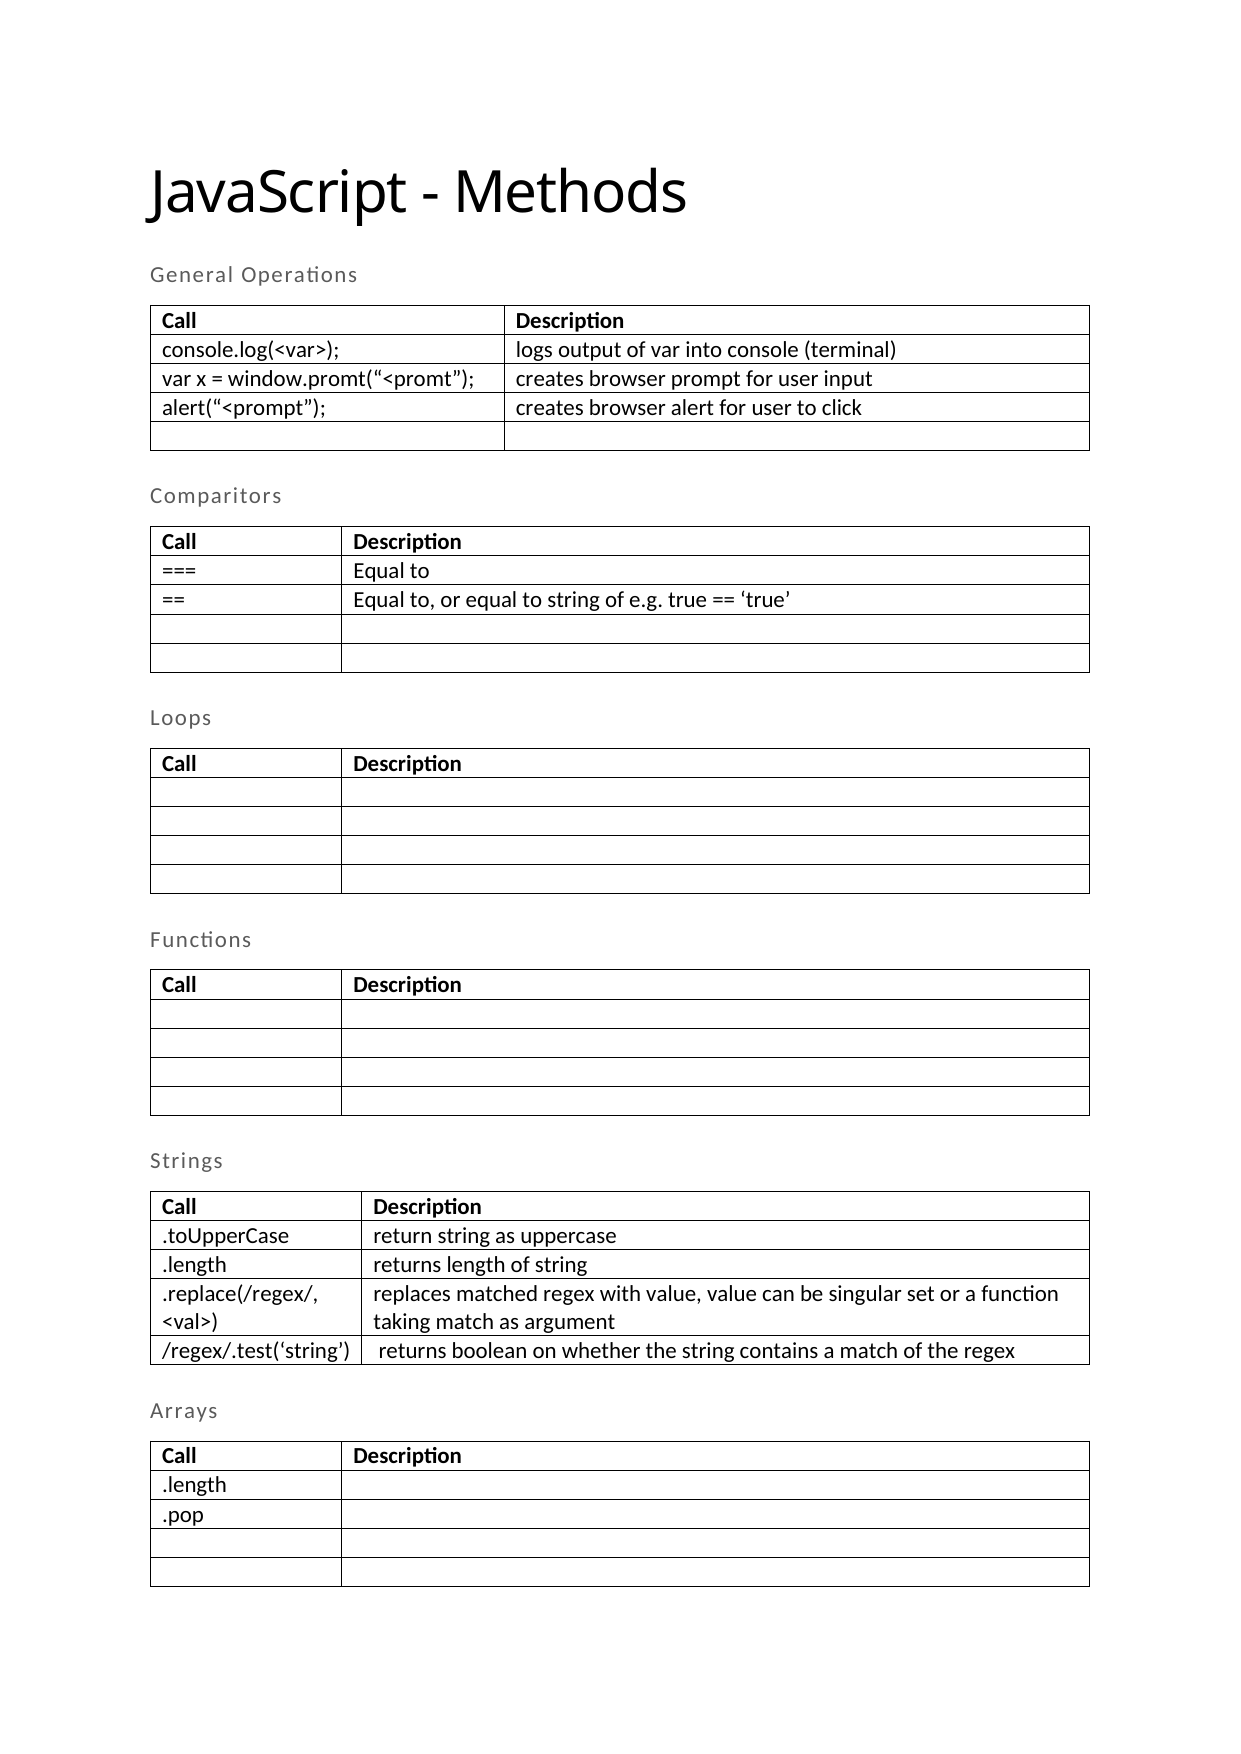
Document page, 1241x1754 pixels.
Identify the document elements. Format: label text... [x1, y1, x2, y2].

table_cell var x = window.promt(“<promt”); [151, 364, 504, 392]
table_cell .pop [151, 1500, 341, 1528]
table_cell [342, 1500, 1089, 1528]
table_cell logs output of var into console (terminal) [505, 335, 1089, 363]
table_cell [342, 836, 1089, 864]
table_cell [342, 778, 1089, 806]
table_cell [151, 1087, 341, 1115]
table_cell [151, 1558, 341, 1586]
table_cell .replace(/regex/, <val>) [151, 1279, 361, 1335]
subtitle Arrays [150, 1396, 1090, 1424]
table_cell alert(“<prompt”); [151, 393, 504, 421]
table_cell [342, 865, 1089, 893]
table_cell == [151, 585, 341, 613]
table_cell returns length of string [362, 1250, 1089, 1278]
table_cell [342, 1029, 1089, 1057]
subtitle Strings [150, 1146, 1090, 1174]
table_cell [342, 615, 1089, 642]
table_cell === [151, 556, 341, 584]
table_cell [151, 422, 504, 450]
table_header Call [151, 749, 341, 777]
table_cell creates browser prompt for user input [505, 364, 1089, 392]
table_cell [151, 807, 341, 835]
table_cell [342, 807, 1089, 835]
table_cell [151, 836, 341, 864]
table_cell return string as uppercase [362, 1221, 1089, 1249]
subtitle General Operations [150, 260, 1090, 288]
table_cell [342, 1058, 1089, 1086]
table_cell [342, 644, 1089, 672]
table_header Call [151, 970, 341, 998]
table_cell [151, 1000, 341, 1027]
table_header Call [151, 1442, 341, 1469]
table_cell [151, 1029, 341, 1057]
table_cell Equal to [342, 556, 1089, 584]
table_cell .length [151, 1471, 341, 1499]
table_cell .length [151, 1250, 361, 1278]
table_cell [342, 1000, 1089, 1027]
table_cell /regex/.test(‘string’) [151, 1336, 361, 1364]
table_cell returns boolean on whether the string contains a match of the regex [362, 1336, 1089, 1364]
table_cell [342, 1087, 1089, 1115]
table_cell [151, 865, 341, 893]
table_header Description [342, 1442, 1089, 1469]
table_cell [151, 778, 341, 806]
table_cell [342, 1529, 1089, 1557]
table_cell replaces matched regex with value, value can be singular set or a function taking match as argument [362, 1279, 1089, 1335]
table_cell [151, 615, 341, 642]
table_header Call [151, 306, 504, 334]
subtitle Comparitors [150, 482, 1090, 509]
table_cell creates browser alert for user to click [505, 393, 1089, 421]
table_header Call [151, 527, 341, 555]
table_header Description [342, 970, 1089, 998]
table_header Call [151, 1192, 361, 1220]
table_header Description [505, 306, 1089, 334]
table_cell console.log(<var>); [151, 335, 504, 363]
table_header Description [342, 527, 1089, 555]
table_cell .toUpperCase [151, 1221, 361, 1249]
subtitle Loops [150, 703, 1090, 731]
table_cell [505, 422, 1089, 450]
table_header Description [362, 1192, 1089, 1220]
title JavaScript - Methods [150, 150, 1090, 229]
table_cell [151, 644, 341, 672]
subtitle Functions [150, 925, 1090, 953]
table_cell [342, 1471, 1089, 1499]
table_cell [342, 1558, 1089, 1586]
table_cell [151, 1529, 341, 1557]
table_cell [151, 1058, 341, 1086]
table_cell Equal to, or equal to string of e.g. true == ‘true’ [342, 585, 1089, 613]
table_header Description [342, 749, 1089, 777]
